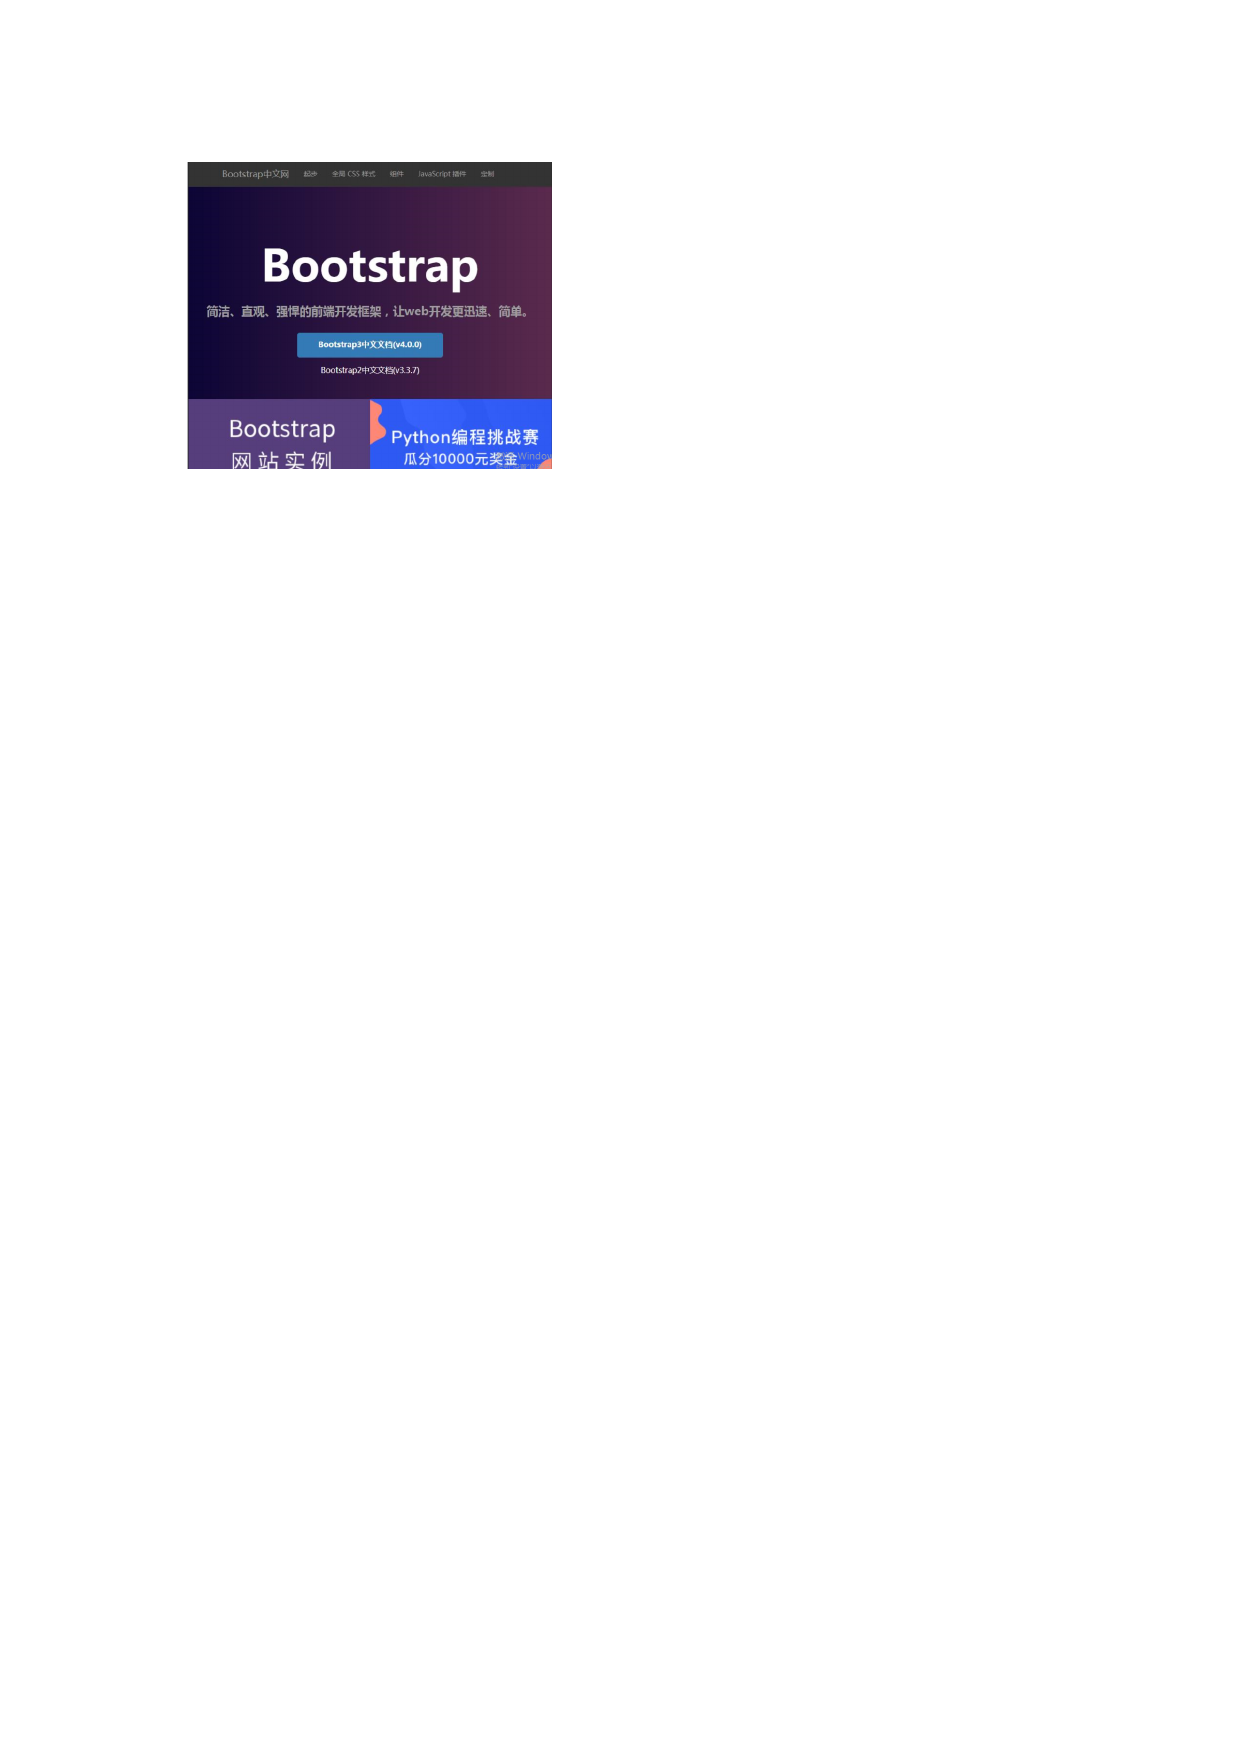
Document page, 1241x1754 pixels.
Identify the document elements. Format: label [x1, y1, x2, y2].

picture [187, 162, 552, 469]
